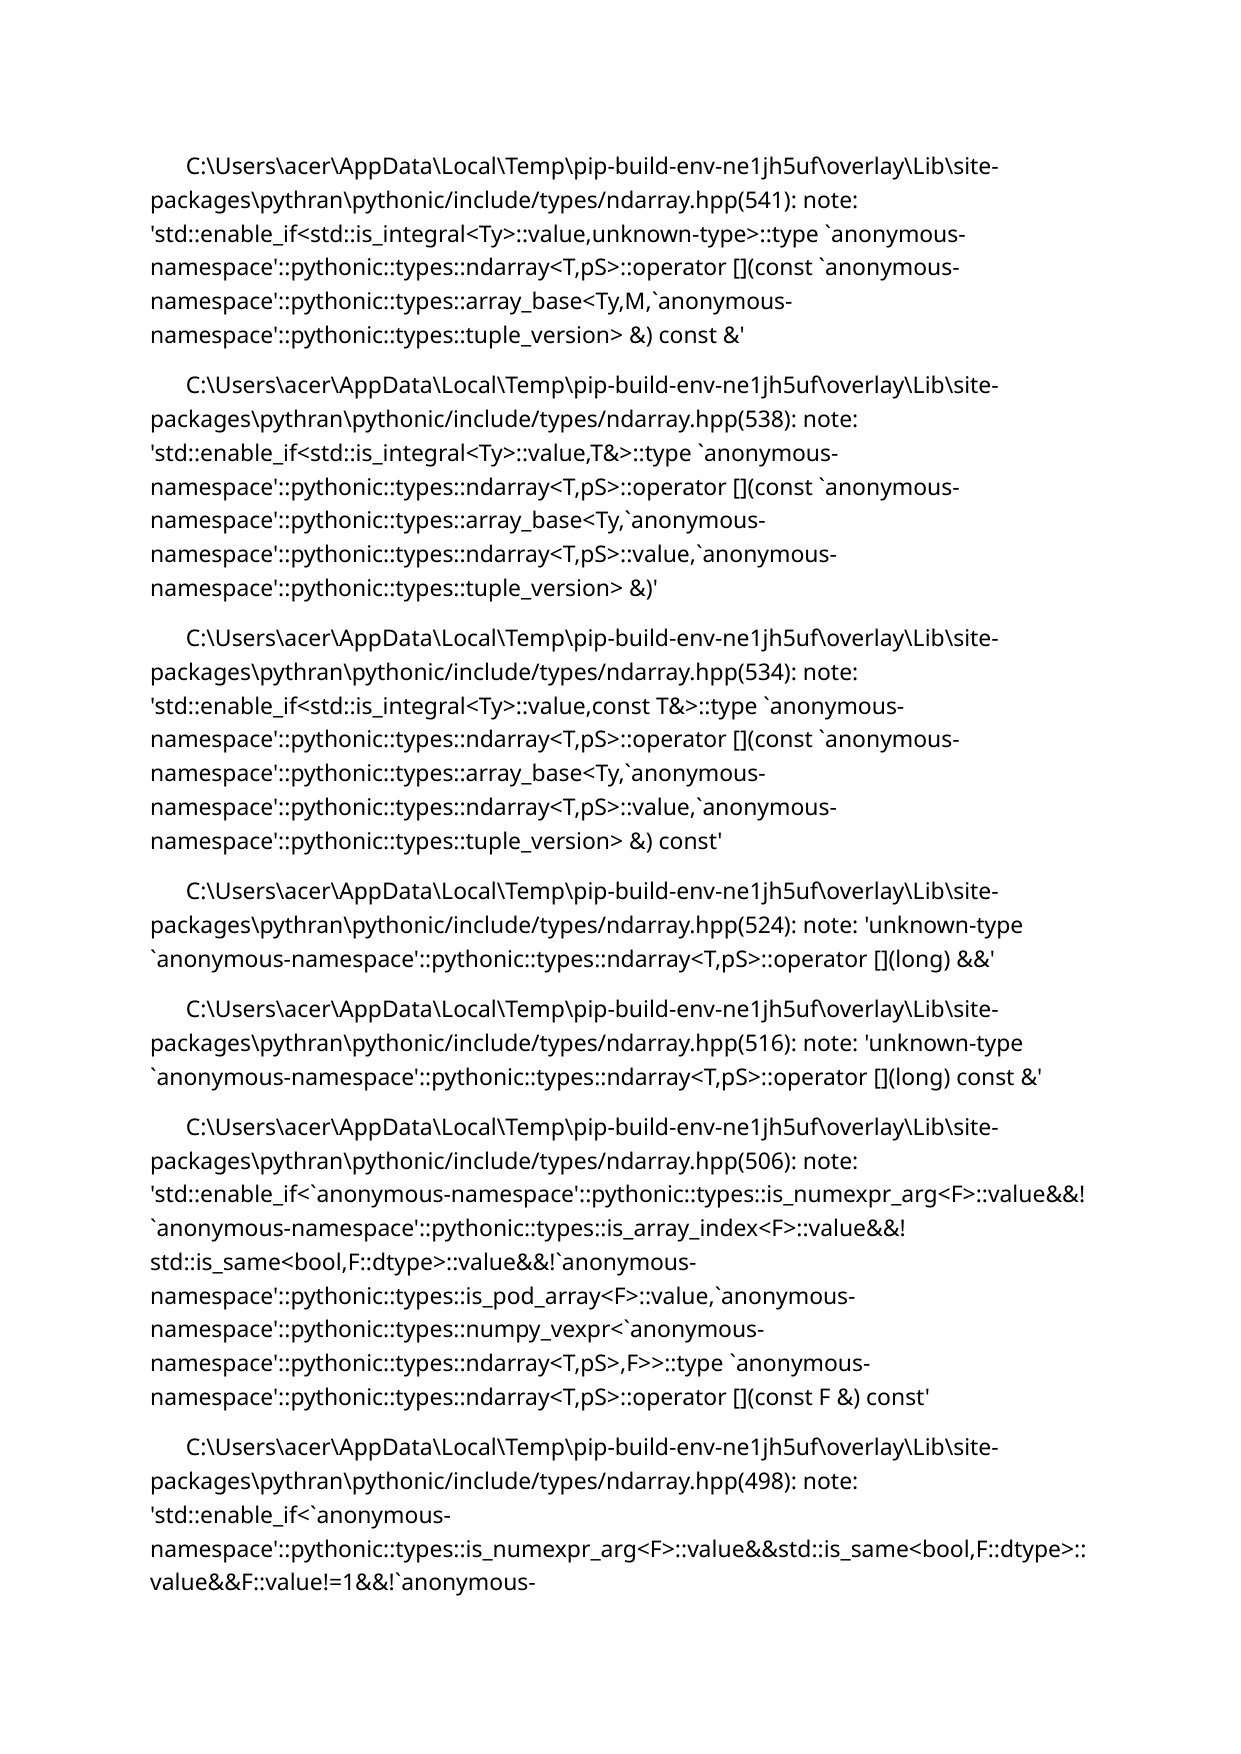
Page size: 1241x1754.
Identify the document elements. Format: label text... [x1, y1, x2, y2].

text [150, 1431, 1090, 1597]
text C:\Users\acer\AppData\Local\Temp\pip-build-env-ne1jh5uf\overlay\Lib\site-packages\pythran\pythonic/include/types/ndarray.hpp(516): note: 'unknown-type `anonymous-namespace'::pythonic::types::ndarray<T,pS>::operator [](long) const &' [150, 993, 1090, 1092]
text C:\Users\acer\AppData\Local\Temp\pip-build-env-ne1jh5uf\overlay\Lib\site-packages\pythran\pythonic/include/types/ndarray.hpp(534): note: 'std::enable_if<std::is_integral<Ty>::value,const T&>::type `anonymous-namespace'::pythonic::types::ndarray<T,pS>::operator [](const `anonymous-namespace'::pythonic::types::array_base<Ty,`anonymous-namespace'::pythonic::types::ndarray<T,pS>::value,`anonymous-namespace'::pythonic::types::tuple_version> &) const' [150, 622, 1090, 856]
text C:\Users\acer\AppData\Local\Temp\pip-build-env-ne1jh5uf\overlay\Lib\site-packages\pythran\pythonic/include/types/ndarray.hpp(538): note: 'std::enable_if<std::is_integral<Ty>::value,T&>::type `anonymous-namespace'::pythonic::types::ndarray<T,pS>::operator [](const `anonymous-namespace'::pythonic::types::array_base<Ty,`anonymous-namespace'::pythonic::types::ndarray<T,pS>::value,`anonymous-namespace'::pythonic::types::tuple_version> &)' [150, 369, 1090, 603]
text C:\Users\acer\AppData\Local\Temp\pip-build-env-ne1jh5uf\overlay\Lib\site-packages\pythran\pythonic/include/types/ndarray.hpp(541): note: 'std::enable_if<std::is_integral<Ty>::value,unknown-type>::type `anonymous-namespace'::pythonic::types::ndarray<T,pS>::operator [](const `anonymous-namespace'::pythonic::types::array_base<Ty,M,`anonymous-namespace'::pythonic::types::tuple_version> &) const &' [150, 150, 1090, 350]
text C:\Users\acer\AppData\Local\Temp\pip-build-env-ne1jh5uf\overlay\Lib\site-packages\pythran\pythonic/include/types/ndarray.hpp(506): note: 'std::enable_if<`anonymous-namespace'::pythonic::types::is_numexpr_arg<F>::value&&!`anonymous-namespace'::pythonic::types::is_array_index<F>::value&&!std::is_same<bool,F::dtype>::value&&!`anonymous-namespace'::pythonic::types::is_pod_array<F>::value,`anonymous-namespace'::pythonic::types::numpy_vexpr<`anonymous-namespace'::pythonic::types::ndarray<T,pS>,F>>::type `anonymous-namespace'::pythonic::types::ndarray<T,pS>::operator [](const F &) const' [150, 1111, 1090, 1412]
text C:\Users\acer\AppData\Local\Temp\pip-build-env-ne1jh5uf\overlay\Lib\site-packages\pythran\pythonic/include/types/ndarray.hpp(524): note: 'unknown-type `anonymous-namespace'::pythonic::types::ndarray<T,pS>::operator [](long) &&' [150, 875, 1090, 974]
